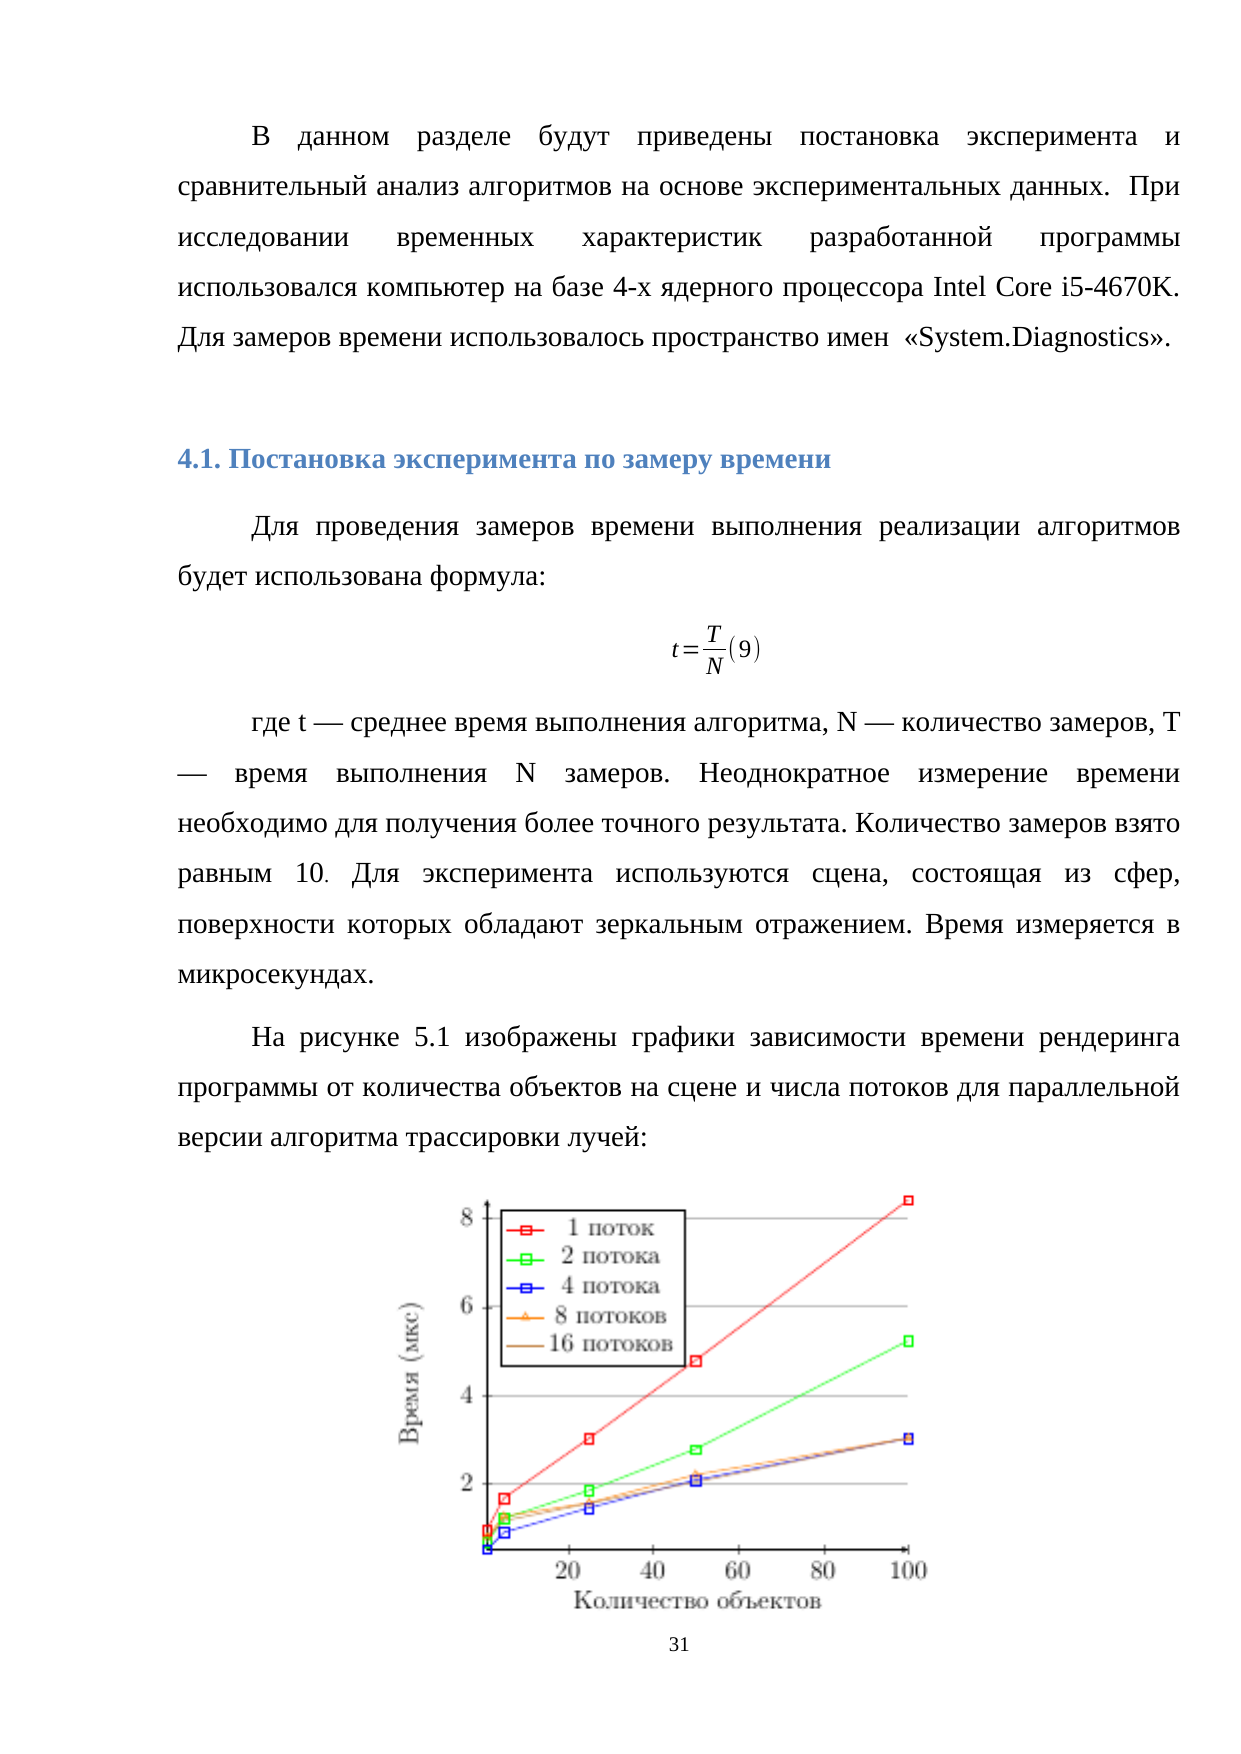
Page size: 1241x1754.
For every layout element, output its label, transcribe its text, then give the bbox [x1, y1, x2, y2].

text Для проведения замеров времени выполнения реализации алгоритмов будет использована формула: [177, 508, 1181, 592]
subtitle 4.1. Постановка эксперимента по замеру времени [177, 441, 1181, 474]
picture [387, 1182, 972, 1617]
text На рисунке 5.1 изображены графики зависимости времени рендеринга программы от количества объектов на сцене и числа потоков для параллельной версии алгоритма трассировки лучей: [177, 1019, 1181, 1153]
text В данном разделе будут приведены постановка эксперимента и сравнительный анализ алгоритмов на основе экспериментальных данных. При исследовании временных характеристик разработанной программы использовался компьютер на базе 4-х ядерного процессора Intel Core i5-4670K. Для замеров времени использовалось пространство имен «System.Diagnostics». [177, 118, 1181, 353]
text где t — среднее время выполнения алгоритма, N — количество замеров, T — время выполнения N замеров. Неоднократное измерение времени необходимо для получения более точного результата. Количество замеров взято равным 10. Для эксперимента используются сцена, состоящая из сфер, поверхности которых обладают зеркальным отражением. Время измеряется в микросекундах. [177, 704, 1181, 989]
